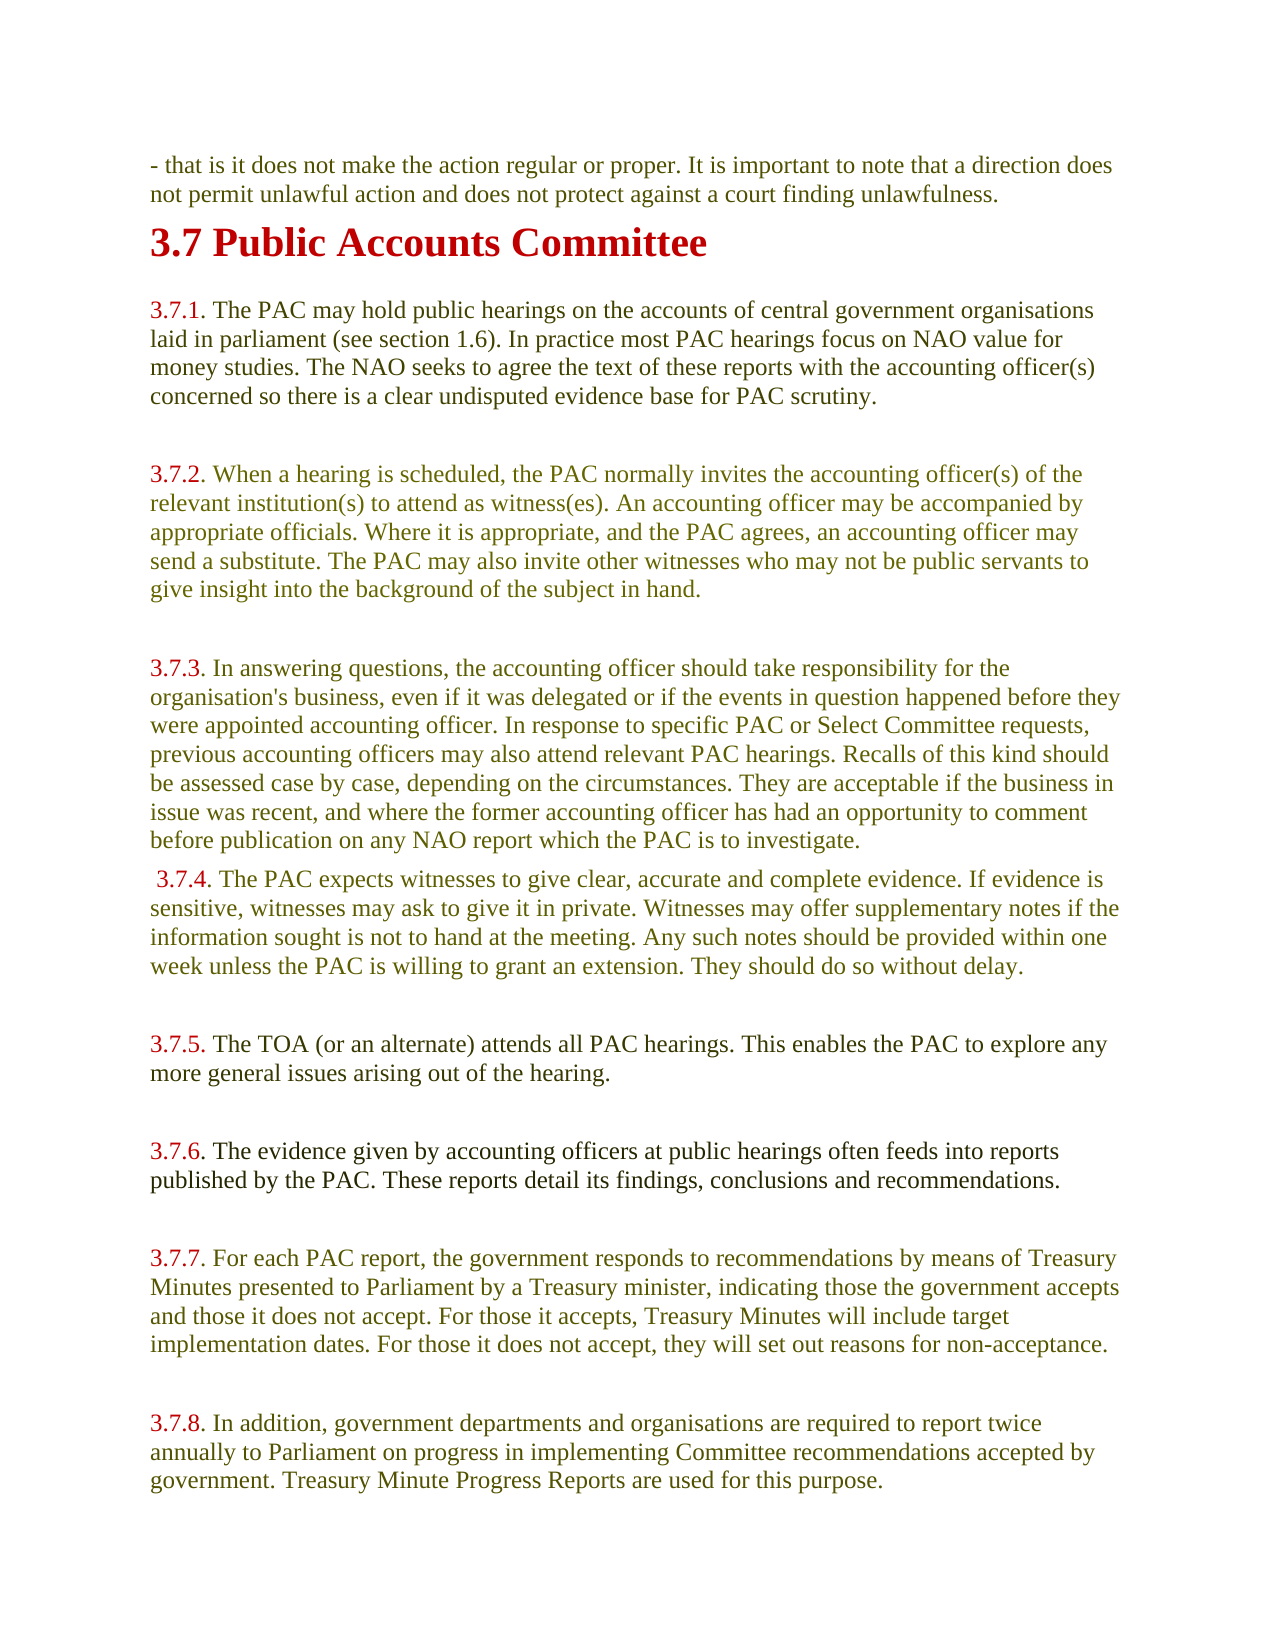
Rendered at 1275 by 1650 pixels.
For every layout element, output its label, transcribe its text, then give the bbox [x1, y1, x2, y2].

text 3.7.3. In answering questions, the accounting officer should take responsibility for the organisation's business, even if it was delegated or if the events in question happened before they were appointed accounting officer. In response to specific PAC or Select Committee requests, previous accounting officers may also attend relevant PAC hearings. Recalls of this kind should be assessed case by case, depending on the circumstances. They are acceptable if the business in issue was recent, and where the former accounting officer has had an opportunity to comment before publication on any NAO report which the PAC is to investigate. [150, 653, 1125, 854]
text - that is it does not make the action regular or proper. It is important to note that a direction does not permit unlawful action and does not protect against a court finding unlawfulness. [150, 150, 1125, 207]
text 3.7 Public Accounts Committee [150, 218, 1125, 266]
text 3.7.4. The PAC expects witnesses to give clear, accurate and complete evidence. If evidence is sensitive, witnesses may ask to give it in private. Witnesses may offer supplementary notes if the information sought is not to hand at the meeting. Any such notes should be provided within one week unless the PAC is willing to grant an extension. They should do so without delay. [150, 864, 1125, 979]
text 3.7.7. For each PAC report, the government responds to recommendations by means of Treasury Minutes presented to Parliament by a Treasury minister, indicating those the government accepts and those it does not accept. For those it accepts, Treasury Minutes will include target implementation dates. For those it does not accept, they will set out reasons for non-acceptance. [150, 1243, 1125, 1358]
text 3.7.5. The TOA (or an alternate) attends all PAC hearings. This enables the PAC to explore any more general issues arising out of the hearing. [150, 1029, 1125, 1087]
text 3.7.6. The evidence given by accounting officers at public hearings often feeds into reports published by the PAC. These reports detail its findings, conclusions and recommendations. [150, 1136, 1125, 1194]
text 3.7.2. When a hearing is scheduled, the PAC normally invites the accounting officer(s) of the relevant institution(s) to attend as witness(es). An accounting officer may be accompanied by appropriate officials. Where it is appropriate, and the PAC agrees, an accounting officer may send a substitute. The PAC may also invite other witnesses who may not be public servants to give insight into the background of the subject in hand. [150, 459, 1125, 603]
text 3.7.1. The PAC may hold public hearings on the accounts of central government organisations laid in parliament (see section 1.6). In practice most PAC hearings focus on NAO value for money studies. The NAO seeks to agree the text of these reports with the accounting officer(s) concerned so there is a clear undisputed evidence base for PAC scrutiny. [150, 295, 1125, 410]
text 3.7.8. In addition, government departments and organisations are required to report twice annually to Parliament on progress in implementing Committee recommendations accepted by government. Treasury Minute Progress Reports are used for this purpose. [150, 1408, 1125, 1494]
